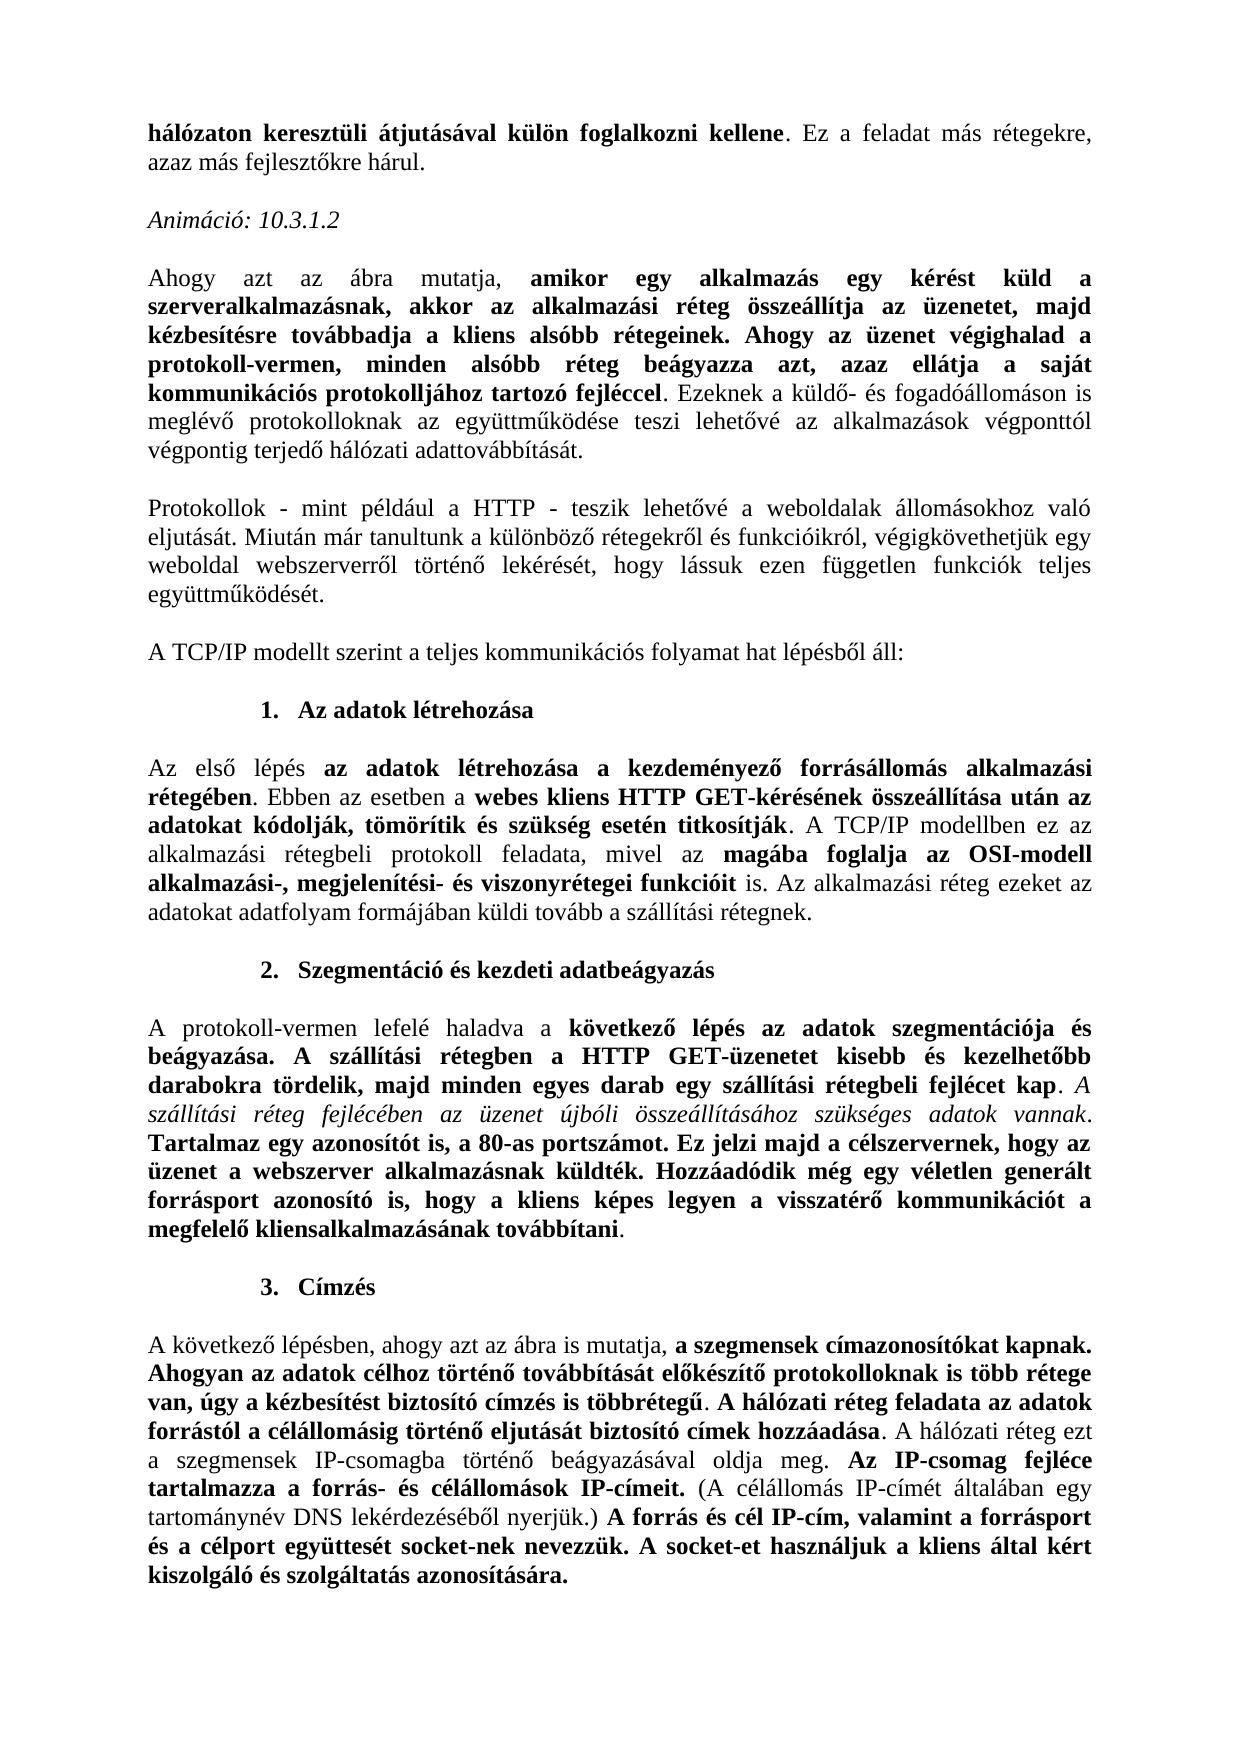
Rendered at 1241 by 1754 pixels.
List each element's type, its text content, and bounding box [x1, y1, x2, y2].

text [148, 118, 1092, 176]
text Animáció: 10.3.1.2 [148, 205, 1092, 233]
list Az adatok létrehozása [260, 695, 1092, 724]
text Az első lépés az adatok létrehozása a kezdeményező forrásállomás alkalmazási rétegében. Ebben az esetben a webes kliens HTTP GET-kérésének összeállítása után az adatokat kódolják, tömörítik és szükség esetén titkosítják. A TCP/IP modellben ez az alkalmazási rétegbeli protokoll feladata, mivel az magába foglalja az OSI-modell alkalmazási-, megjelenítési- és viszonyrétegei funkcióit is. Az alkalmazási réteg ezeket az adatokat adatfolyam formájában küldi tovább a szállítási rétegnek. [148, 753, 1092, 926]
text Ahogy azt az ábra mutatja, amikor egy alkalmazás egy kérést küld a szerveralkalmazásnak, akkor az alkalmazási réteg összeállítja az üzenetet, majd kézbesítésre továbbadja a kliens alsóbb rétegeinek. Ahogy az üzenet végighalad a protokoll-vermen, minden alsóbb réteg beágyazza azt, azaz ellátja a saját kommunikációs protokolljához tartozó fejléccel. Ezeknek a küldő- és fogadóállomáson is meglévő protokolloknak az együttműködése teszi lehetővé az alkalmazások végponttól végpontig terjedő hálózati adattovábbítását. [148, 263, 1092, 464]
list Szegmentáció és kezdeti adatbeágyazás [260, 955, 1092, 983]
text A következő lépésben, ahogy azt az ábra is mutatja, a szegmensek címazonosítókat kapnak. Ahogyan az adatok célhoz történő továbbítását előkészítő protokolloknak is több rétege van, úgy a kézbesítést biztosító címzés is többrétegű. A hálózati réteg feladata az adatok forrástól a célállomásig történő eljutását biztosító címek hozzáadása. A hálózati réteg ezt a szegmensek IP-csomagba történő beágyazásával oldja meg. Az IP-csomag fejléce tartalmazza a forrás- és célállomások IP-címeit. (A célállomás IP-címét általában egy tartománynév DNS lekérdezéséből nyerjük.) A forrás és cél IP-cím, valamint a forrásport és a célport együttesét socket-nek nevezzük. A socket-et használjuk a kliens által kért kiszolgáló és szolgáltatás azonosítására. [148, 1330, 1092, 1588]
text A protokoll-vermen lefelé haladva a következő lépés az adatok szegmentációja és beágyazása. A szállítási rétegben a HTTP GET-üzenetet kisebb és kezelhetőbb darabokra tördelik, majd minden egyes darab egy szállítási rétegbeli fejlécet kap. A szállítási réteg fejlécében az üzenet újbóli összeállításához szükséges adatok vannak. Tartalmaz egy azonosítót is, a 80-as portszámot. Ez jelzi majd a célszervernek, hogy az üzenet a webszerver alkalmazásnak küldték. Hozzáadódik még egy véletlen generált forrásport azonosító is, hogy a kliens képes legyen a visszatérő kommunikációt a megfelelő kliensalkalmazásának továbbítani. [148, 1013, 1092, 1243]
text Protokollok - mint például a HTTP - teszik lehetővé a weboldalak állomásokhoz való eljutását. Miután már tanultunk a különböző rétegekről és funkcióikról, végigkövethetjük egy weboldal webszerverről történő lekérését, hogy lássuk ezen független funkciók teljes együttműködését. [148, 493, 1092, 608]
text A TCP/IP modellt szerint a teljes kommunikációs folyamat hat lépésből áll: [148, 637, 1092, 666]
list Címzés [260, 1272, 1092, 1301]
